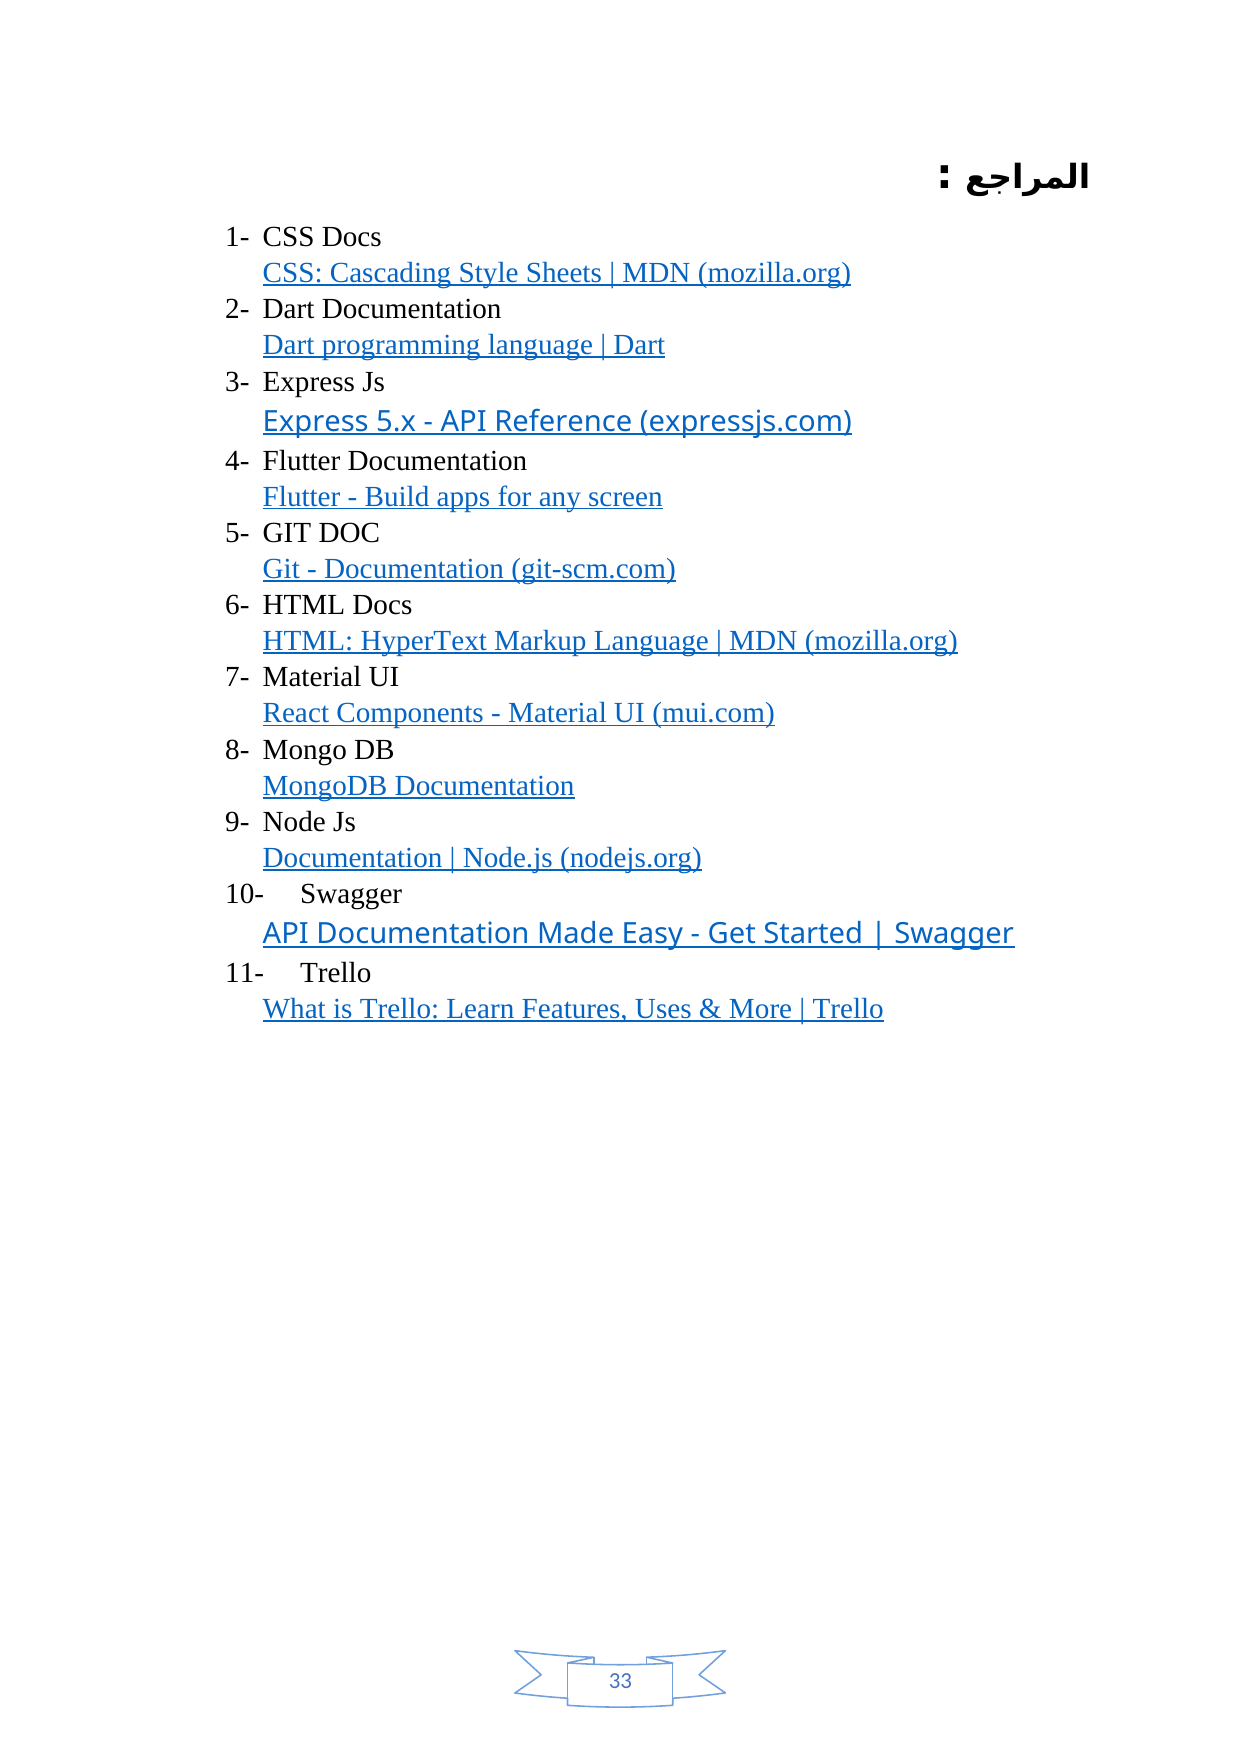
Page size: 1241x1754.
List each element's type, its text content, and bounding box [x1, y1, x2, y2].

list Flutter Documentation [225, 443, 1090, 476]
list Dart programming language | Dart [262, 327, 1090, 361]
list Mongo DB [225, 732, 1090, 765]
list GIT DOC [225, 515, 1090, 548]
list CSS: Cascading Style Sheets | MDN (mozilla.org) [262, 255, 1090, 289]
list Documentation | Node.js (nodejs.org) [262, 840, 1090, 874]
list Trello [225, 955, 1090, 989]
list HTML Docs [225, 587, 1090, 621]
list Material UI [225, 659, 1090, 693]
list API Documentation Made Easy - Get Started | Swagger [262, 912, 1090, 952]
list Git - Documentation (git-scm.com) [262, 551, 1090, 584]
list Dart Documentation [225, 291, 1090, 325]
text المراجع : [150, 150, 1090, 198]
list Swagger [225, 876, 1090, 910]
list What is Trello: Learn Features, Uses & More | Trello [262, 991, 1090, 1025]
list MongoDB Documentation [262, 768, 1090, 801]
list Express Js [225, 364, 1090, 397]
list HTML: HyperText Markup Language | MDN (mozilla.org) [262, 623, 1090, 657]
list CSS Docs [225, 219, 1090, 253]
list Node Js [225, 804, 1090, 838]
list Flutter - Build apps for any screen [262, 479, 1090, 512]
list React Components - Material UI (mui.com) [262, 696, 1090, 729]
list Express 5.x - API Reference (expressjs.com) [262, 400, 1090, 439]
